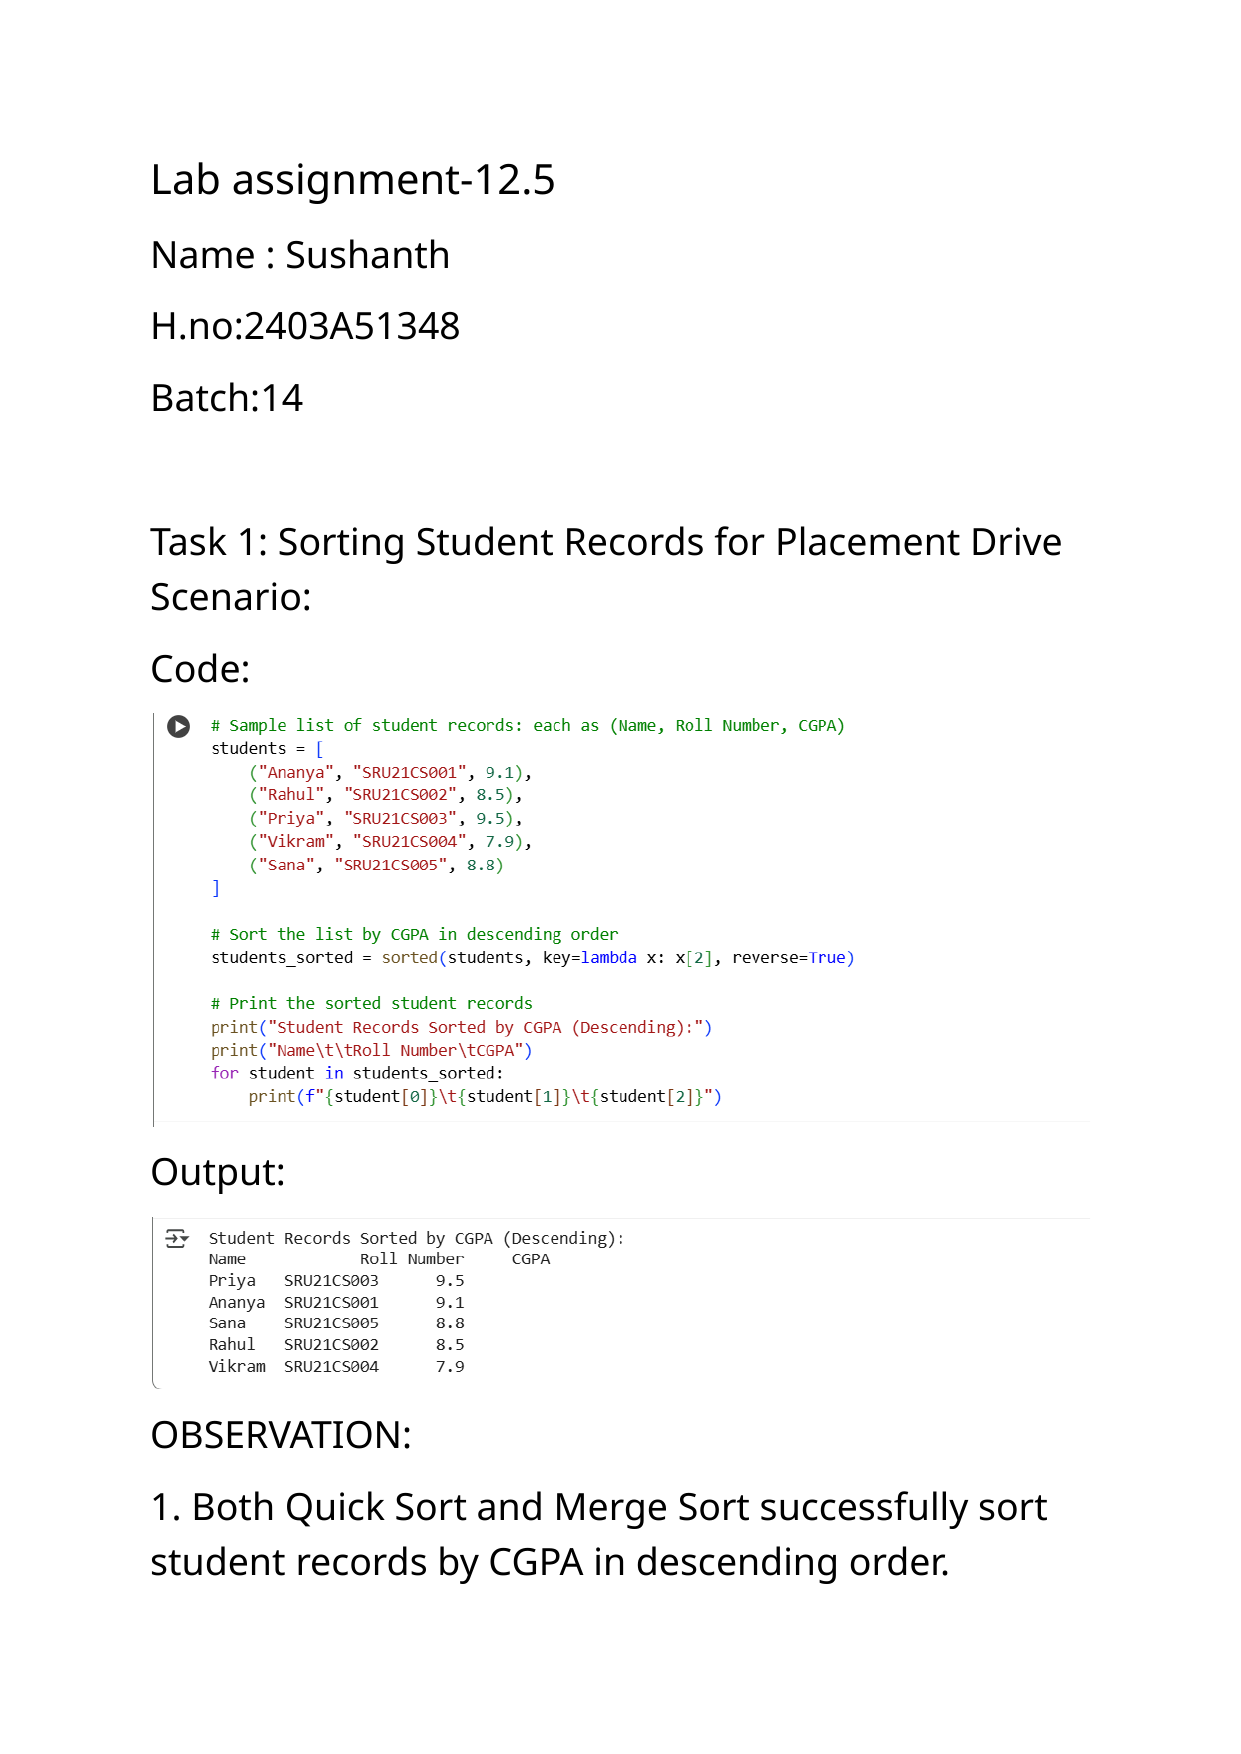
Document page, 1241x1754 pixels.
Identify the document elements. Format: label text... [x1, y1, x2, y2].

text Name : Sushanth [150, 228, 1090, 279]
picture [151, 713, 1091, 1127]
text Task 1: Sorting Student Records for Placement Drive Scenario: [150, 515, 1090, 621]
text 1. Both Quick Sort and Merge Sort successfully sort student records by CGPA in descending order. [150, 1480, 1090, 1586]
picture [150, 1217, 1091, 1389]
text OBSERVATION: [150, 1408, 1090, 1459]
text Code: [150, 642, 1090, 693]
text H.no:2403A51348 [150, 300, 1090, 351]
text Batch:14 [150, 371, 1090, 422]
text Lab assignment-12.5 [150, 150, 1090, 207]
text Output: [150, 1145, 1090, 1196]
